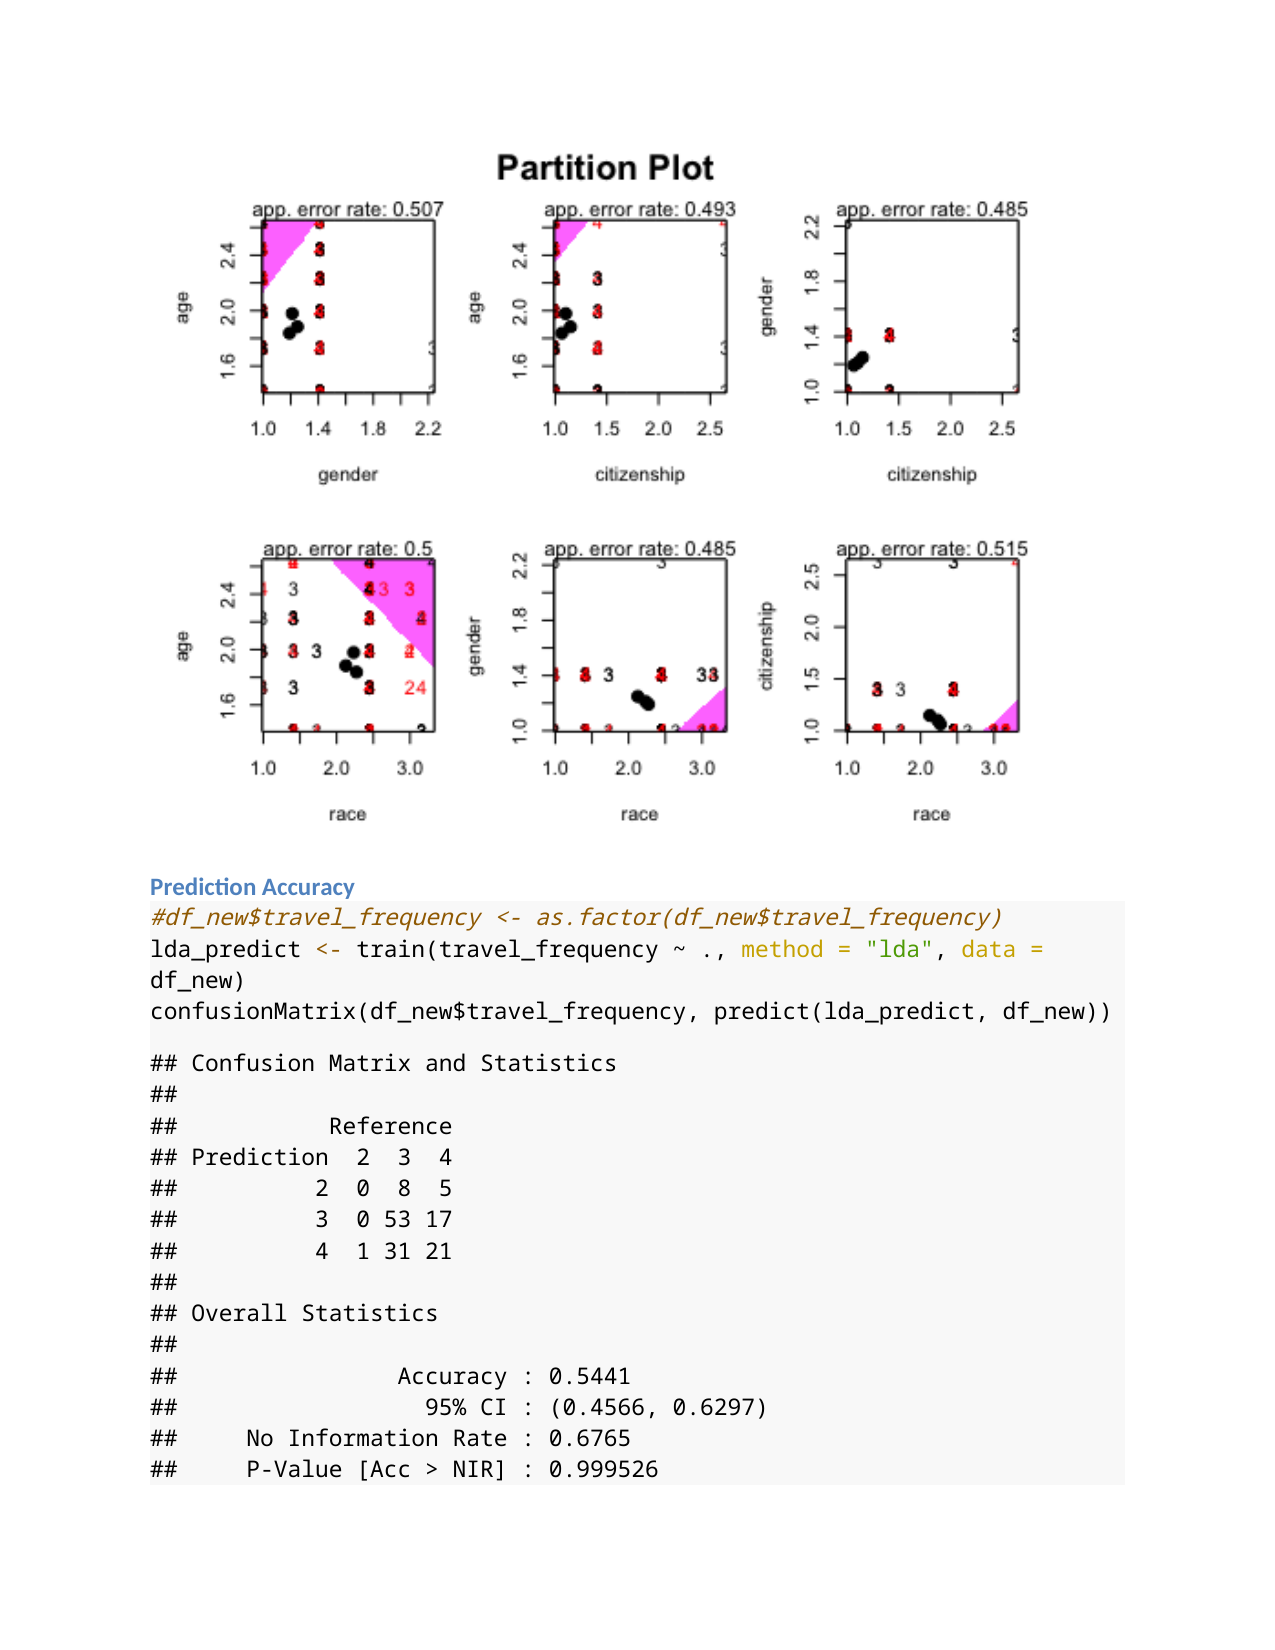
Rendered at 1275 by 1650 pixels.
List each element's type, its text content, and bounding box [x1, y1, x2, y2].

subtitle Prediction Accuracy [150, 871, 1125, 901]
text #df_new$travel_frequency <- as.factor(df_new$travel_frequency) lda_predict <- train(travel_frequency ~ ., method = "lda", data = df_new) confusionMatrix(df_new$travel_frequency, predict(lda_predict, df_new)) [246, 901, 1125, 1026]
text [150, 1047, 1125, 1485]
picture [168, 150, 1044, 850]
